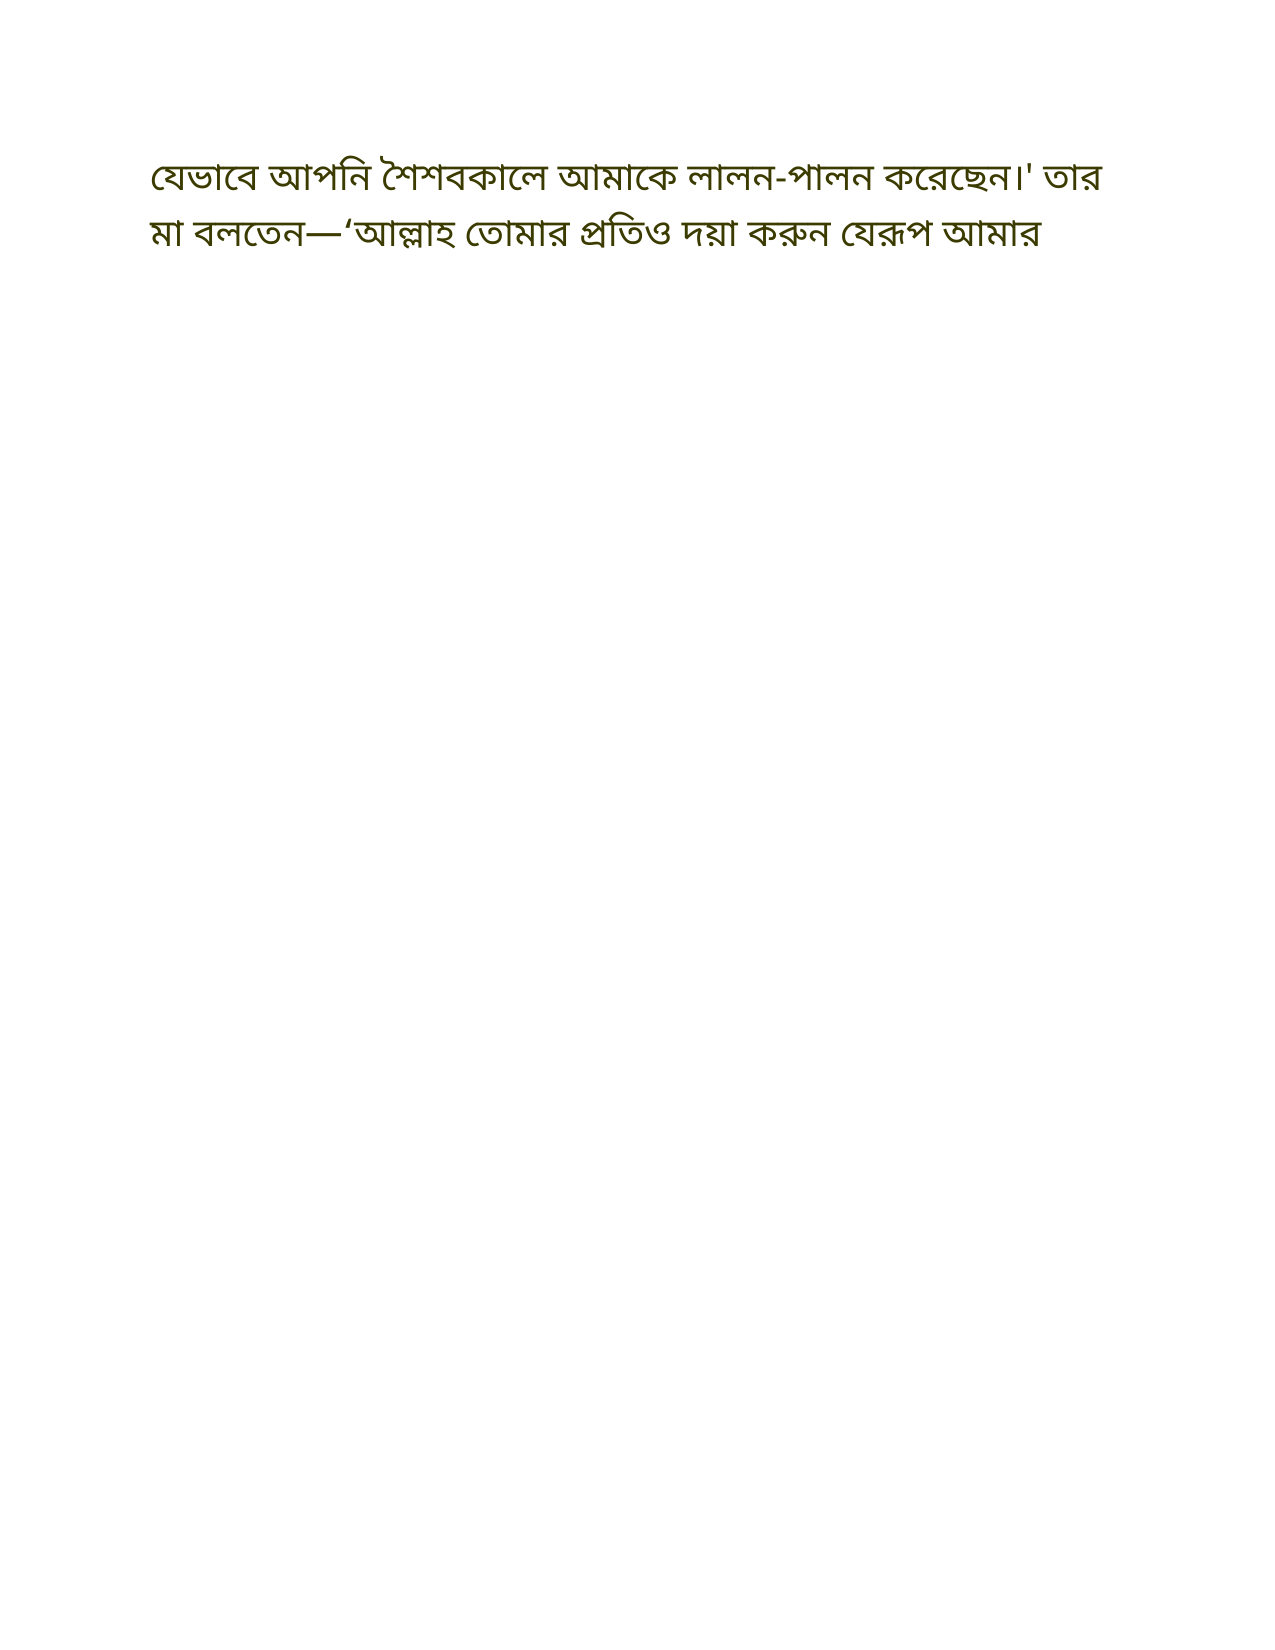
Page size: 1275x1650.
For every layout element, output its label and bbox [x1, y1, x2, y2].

text [150, 150, 1125, 261]
